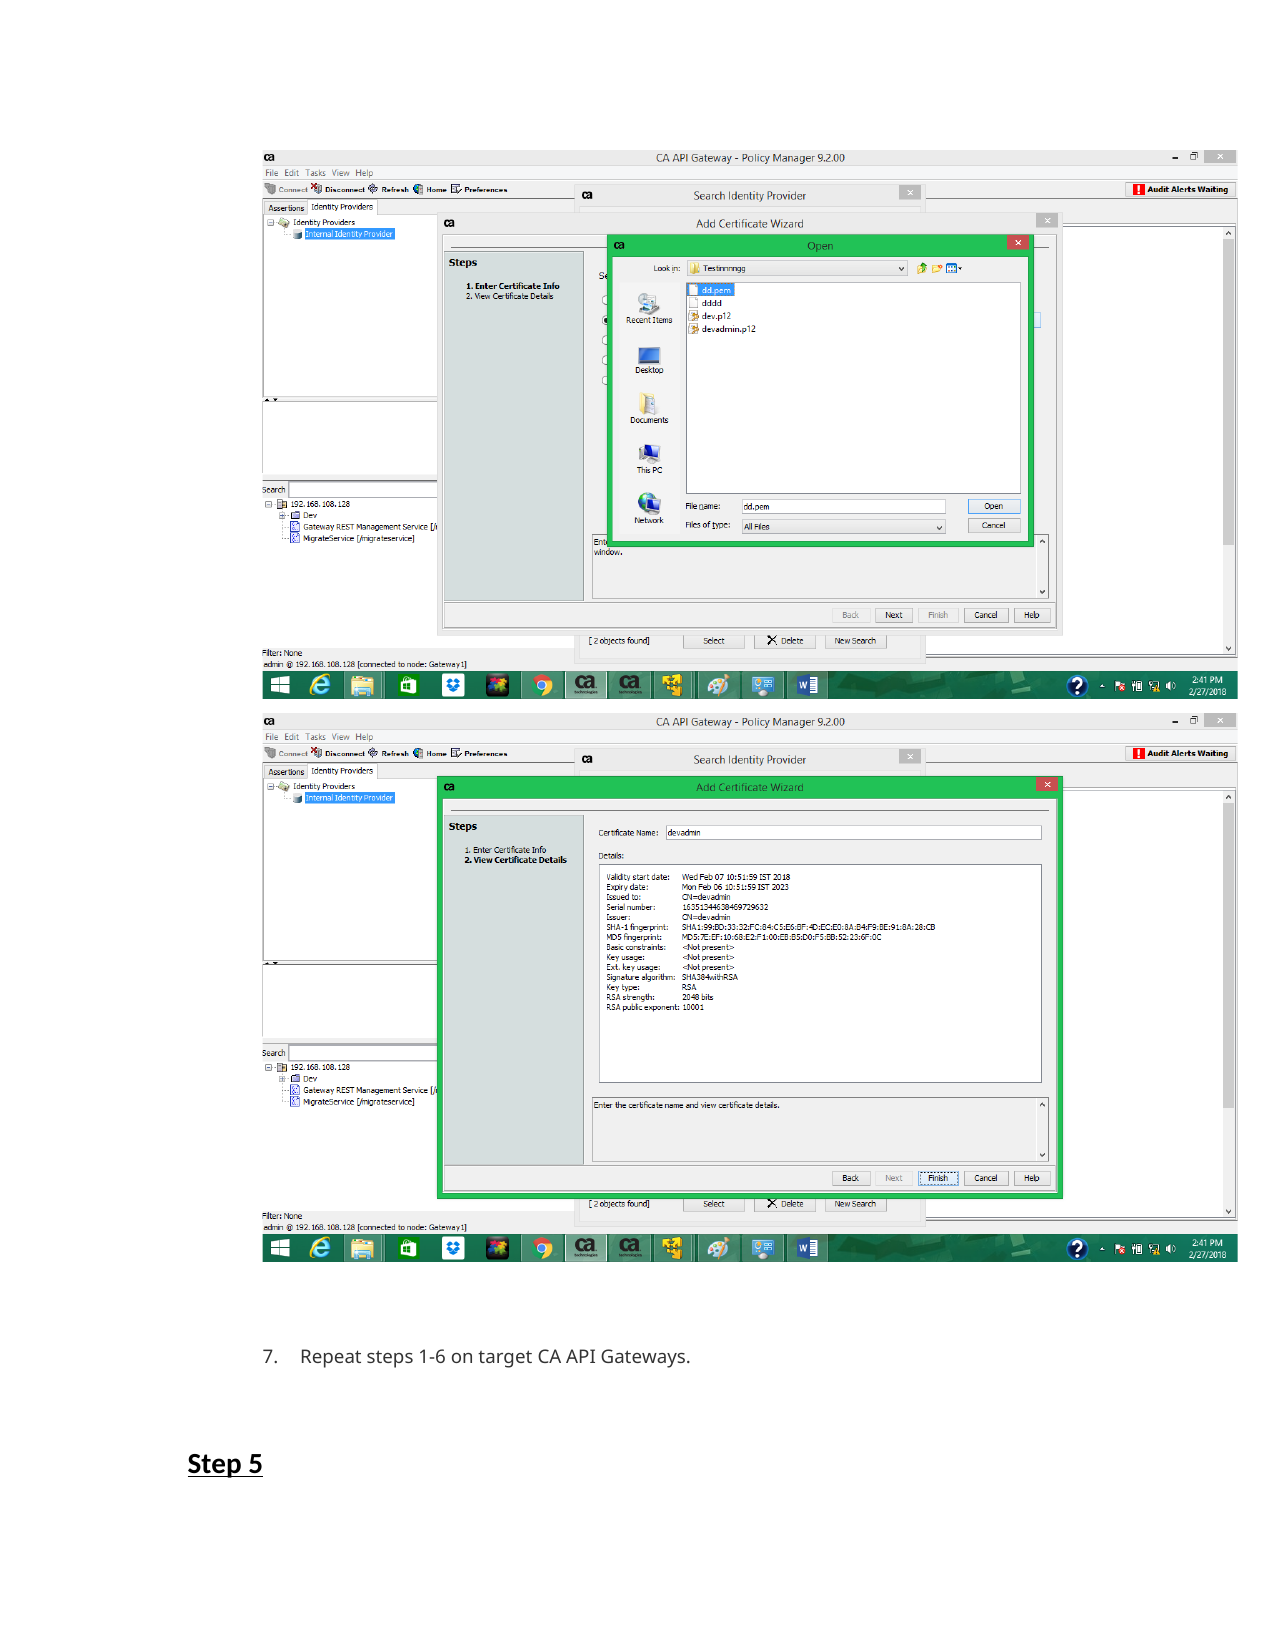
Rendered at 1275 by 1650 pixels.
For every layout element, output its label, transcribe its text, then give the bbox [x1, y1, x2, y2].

picture [262, 150, 1238, 699]
list Repeat steps 1-6 on target CA API Gateways. [262, 1338, 1125, 1369]
text Step 5 [187, 1445, 1125, 1481]
picture [262, 713, 1238, 1262]
